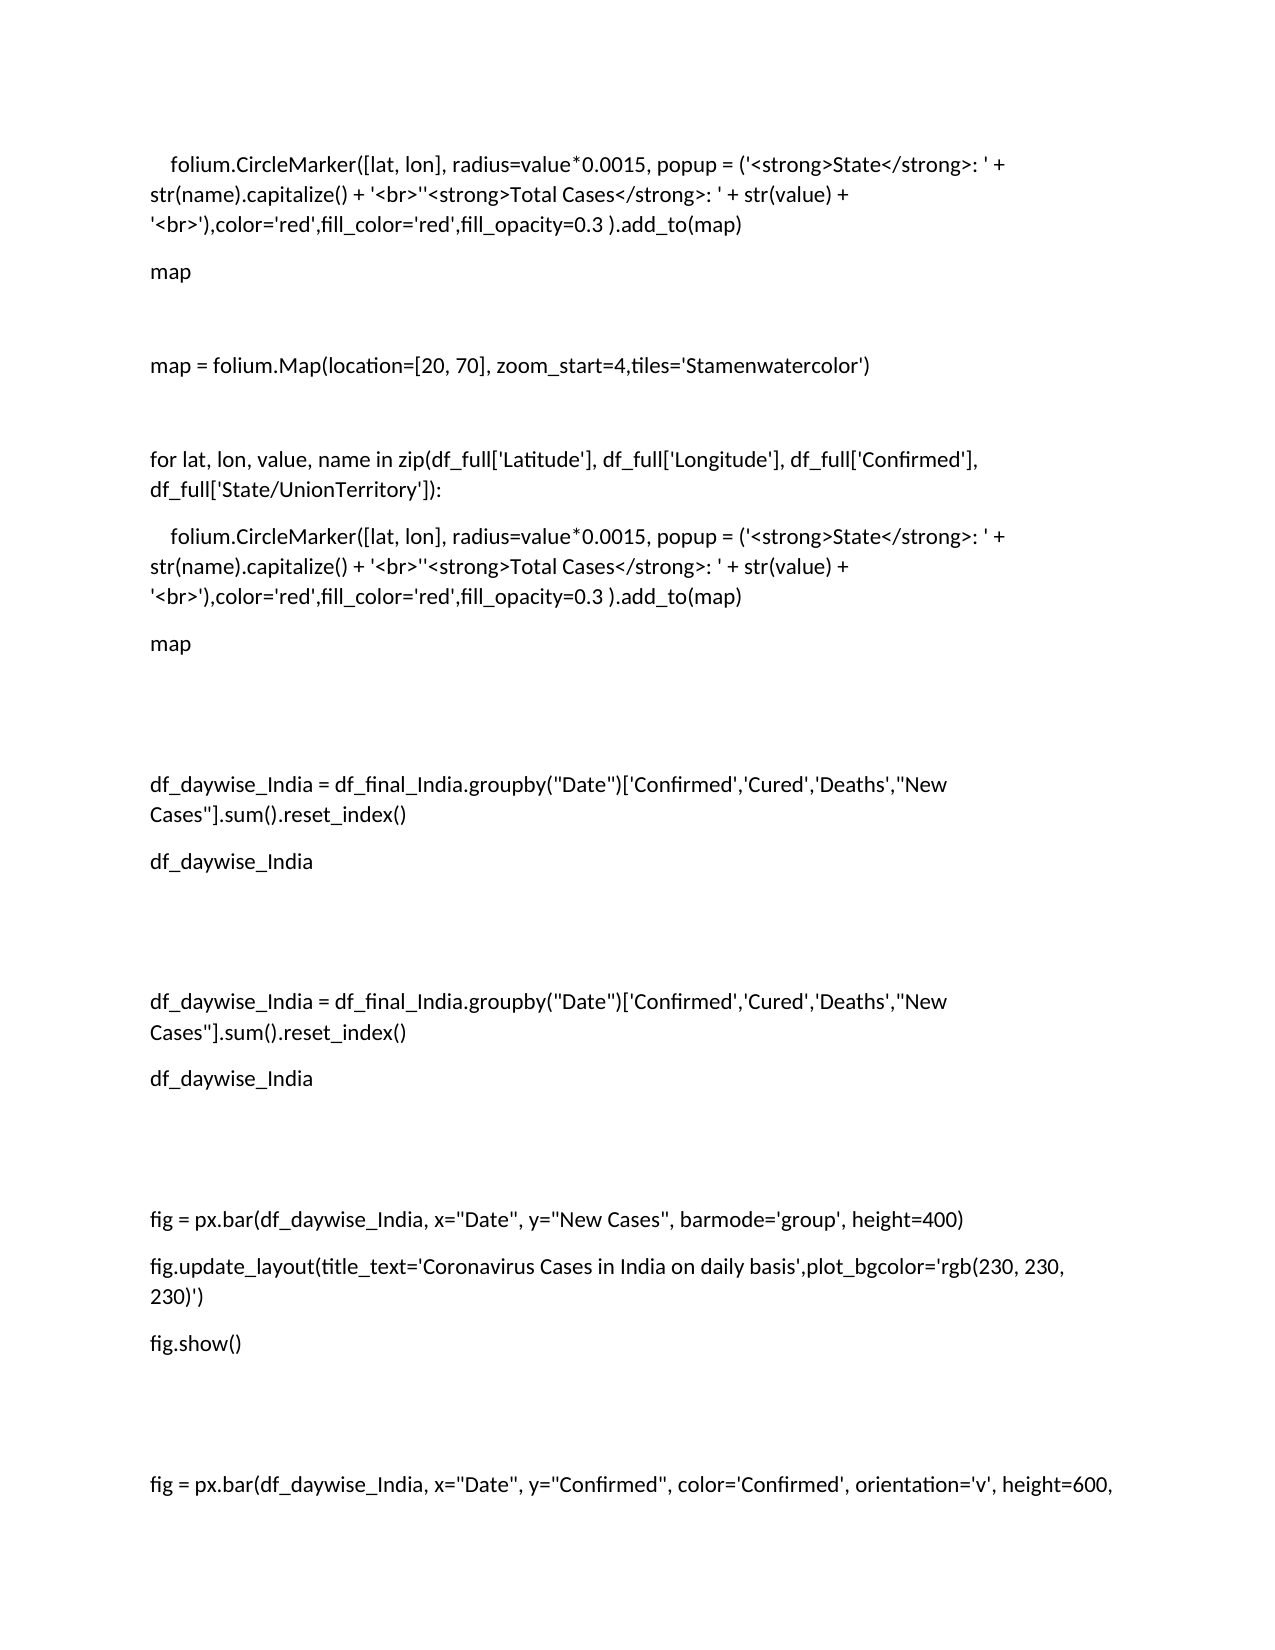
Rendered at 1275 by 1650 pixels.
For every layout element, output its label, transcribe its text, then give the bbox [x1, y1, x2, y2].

text fig = px.bar(df_daywise_India, x="Date", y="New Cases", barmode='group', height=400) [150, 1205, 1125, 1233]
text fig = px.bar(df_daywise_India, x="Date", y="Confirmed", color='Confirmed', orientation='v', height=600, [150, 1470, 1125, 1498]
text map [150, 257, 1125, 285]
text for lat, lon, value, name in zip(df_full['Latitude'], df_full['Longitude'], df_full['Confirmed'], df_full['State/UnionTerritory']): [150, 445, 1125, 503]
text df_daywise_India = df_final_India.groupby("Date")['Confirmed','Cured','Deaths',"New Cases"].sum().reset_index() [150, 987, 1125, 1046]
text fig.update_layout(title_text='Coronavirus Cases in India on daily basis',plot_bgcolor='rgb(230, 230, 230)') [150, 1252, 1125, 1310]
text df_daywise_India [150, 1064, 1125, 1093]
text map = folium.Map(location=[20, 70], zoom_start=4,tiles='Stamenwatercolor') [150, 351, 1125, 379]
text map [150, 629, 1125, 657]
text fig.show() [150, 1329, 1125, 1357]
text df_daywise_India = df_final_India.groupby("Date")['Confirmed','Cured','Deaths',"New Cases"].sum().reset_index() [150, 770, 1125, 828]
text df_daywise_India [150, 847, 1125, 875]
